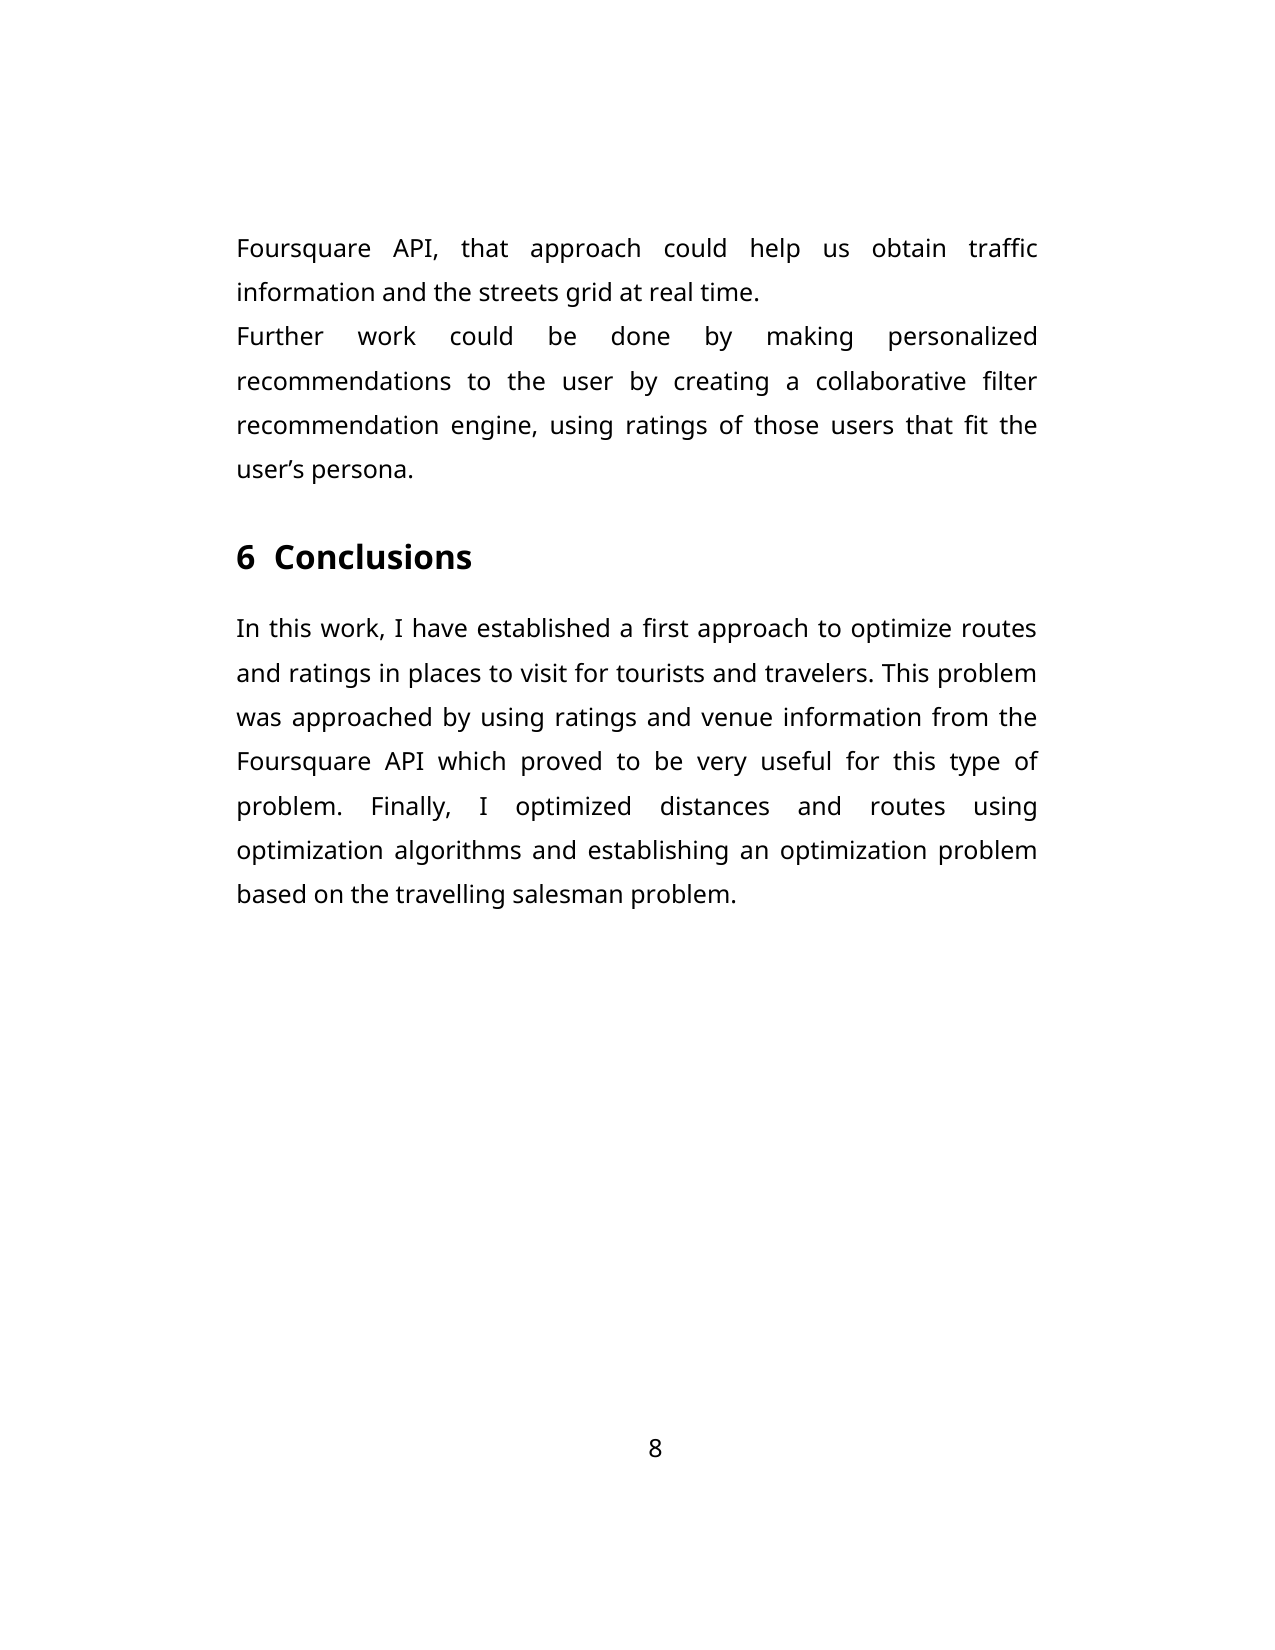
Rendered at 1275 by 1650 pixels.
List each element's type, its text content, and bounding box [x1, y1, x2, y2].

text Further work could be done by making personalized recommendations to the user by creating a collaborative filter recommendation engine, using ratings of those users that fit the user’s persona. [236, 319, 1039, 486]
text In this work, I have established a first approach to optimize routes and ratings in places to visit for tourists and travelers. This problem was approached by using ratings and venue information from the Foursquare API which proved to be very useful for this type of problem. Finally, I optimized distances and routes using optimization algorithms and establishing an optimization problem based on the travelling salesman problem. [236, 611, 1039, 911]
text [236, 230, 1039, 309]
subtitle Conclusions [236, 533, 1039, 579]
